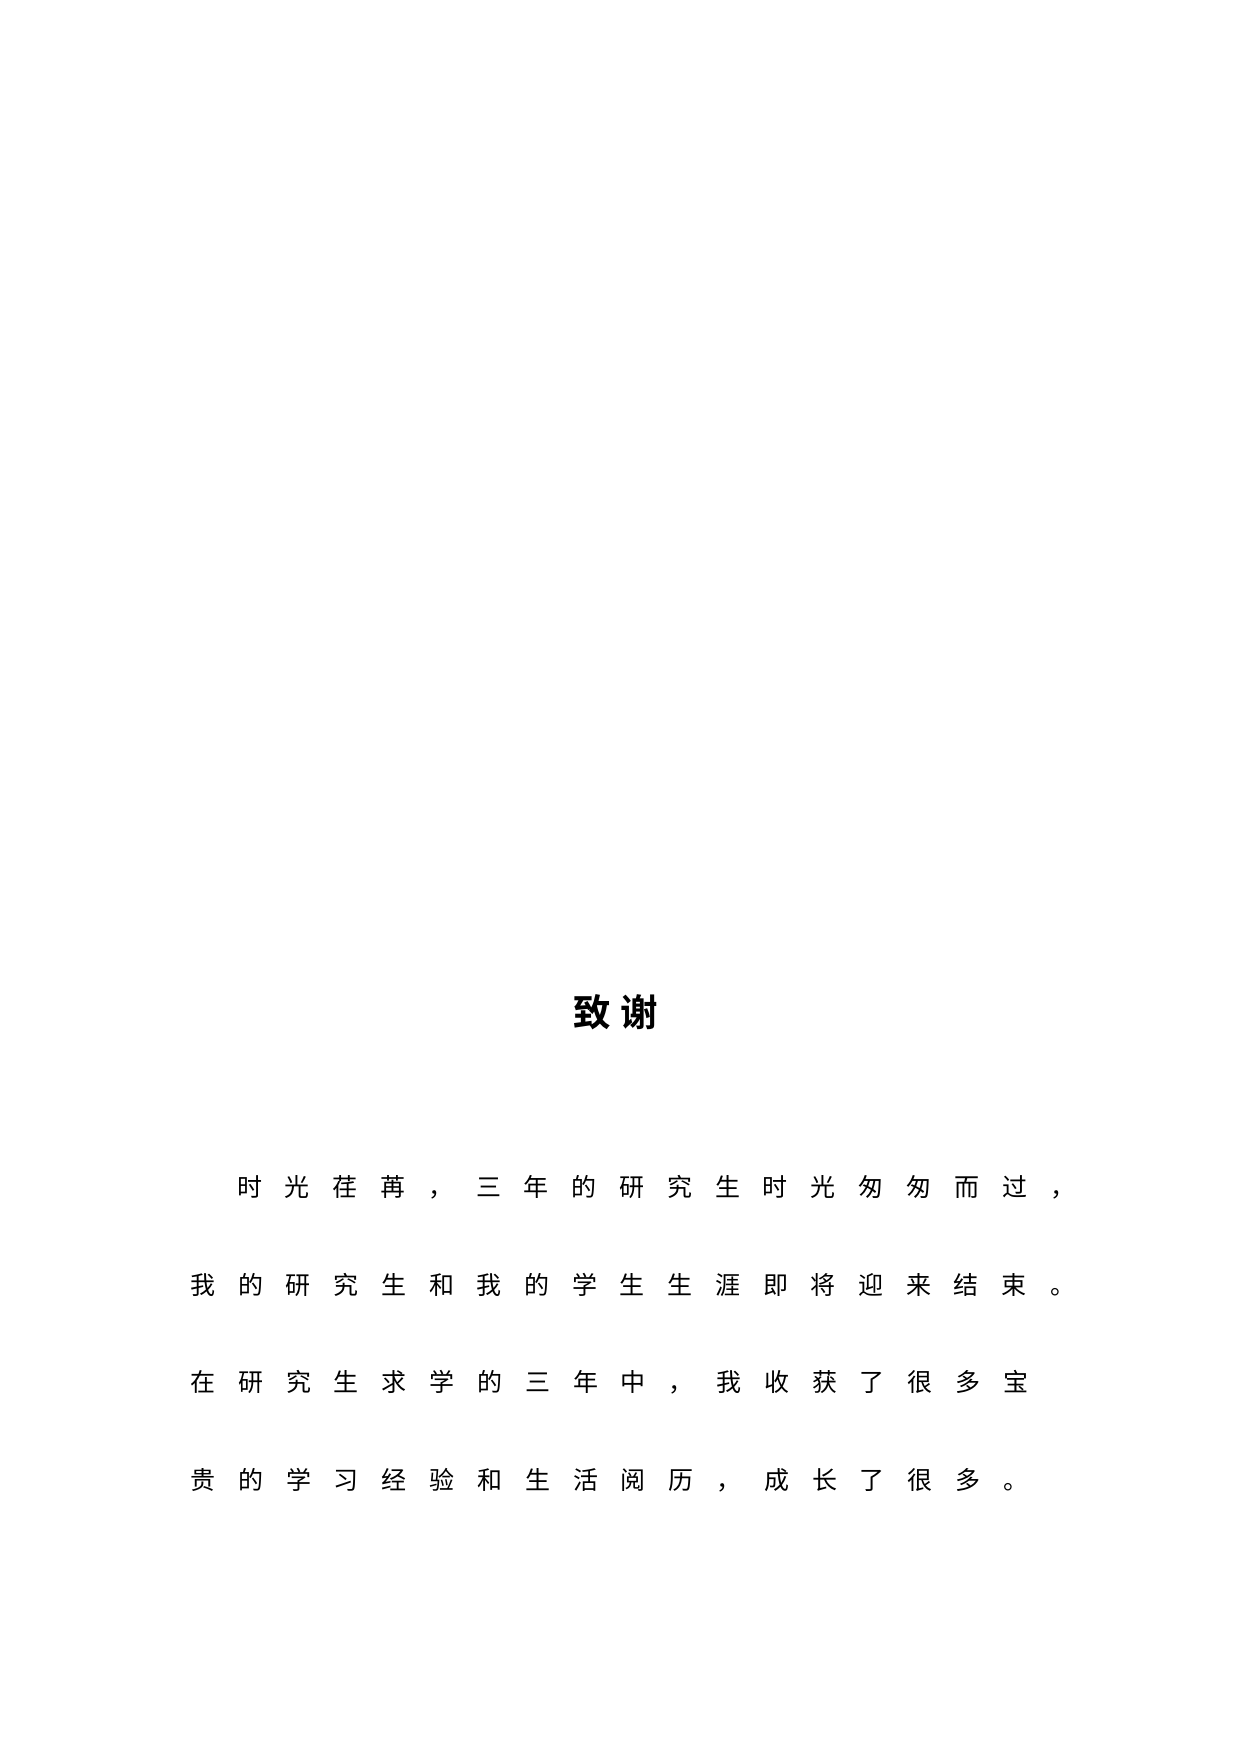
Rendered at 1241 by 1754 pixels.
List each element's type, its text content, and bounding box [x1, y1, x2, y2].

subtitle 致谢 [190, 977, 1050, 1042]
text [190, 1153, 1050, 1511]
